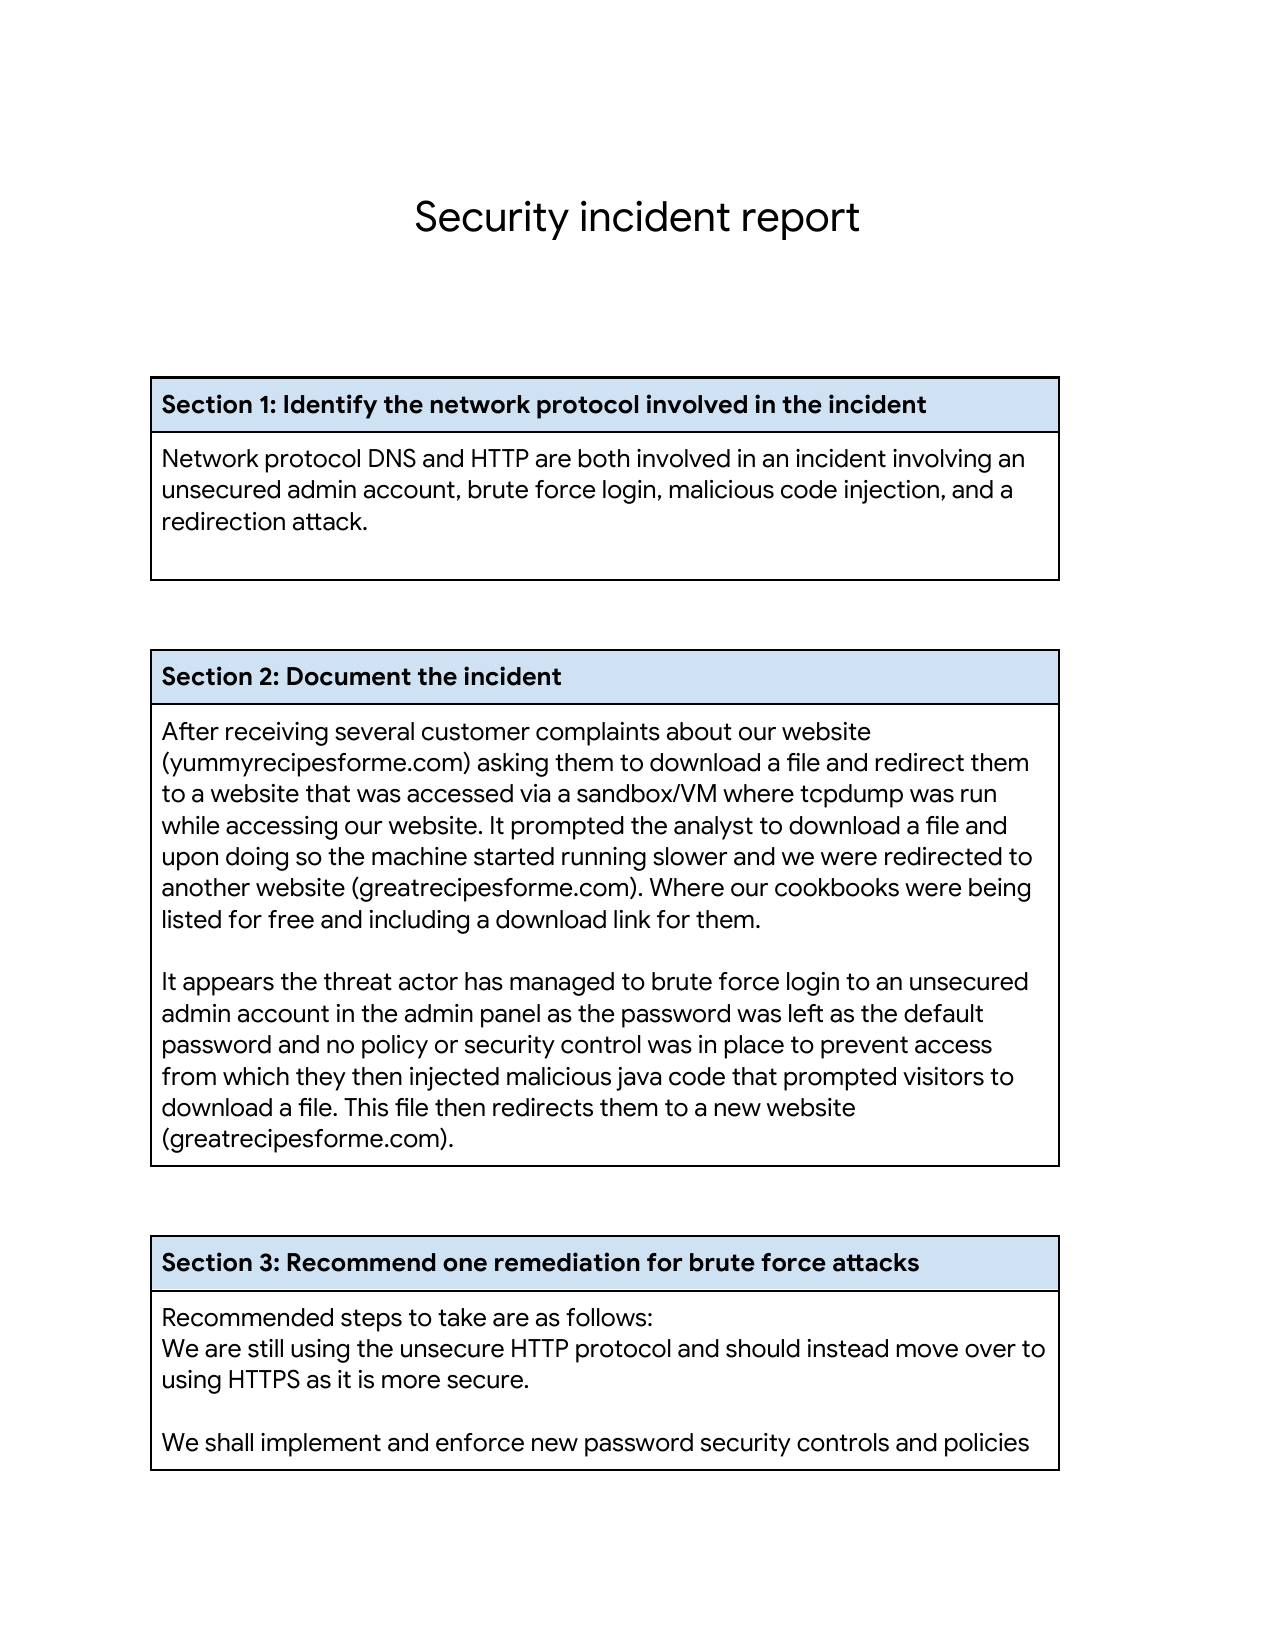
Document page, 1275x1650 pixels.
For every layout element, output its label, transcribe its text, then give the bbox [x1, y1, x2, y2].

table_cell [152, 1292, 1058, 1469]
table_header Section 1: Identify the network protocol involved in the incident [152, 379, 1058, 431]
table_cell After receiving several customer complaints about our website (yummyrecipesforme.com) asking them to download a file and redirect them to a website that was accessed via a sandbox/VM where tcpdump was run while accessing our website. It prompted the analyst to download a file and upon doing so the machine started running slower and we were redirected to another website (greatrecipesforme.com). Where our cookbooks were being listed for free and including a download link for them. It appears the threat actor has managed to brute force login to an unsecured admin account in the admin panel as the password was left as the default password and no policy or security control was in place to prevent access from which they then injected malicious java code that prompted visitors to download a file. This file then redirects them to a new website (greatrecipesforme.com). [152, 705, 1058, 1165]
subtitle Security incident report [150, 192, 1125, 244]
table_cell Network protocol DNS and HTTP are both involved in an incident involving an unsecured admin account, brute force login, malicious code injection, and a redirection attack. [152, 433, 1058, 579]
table_header Section 3: Recommend one remediation for brute force attacks [152, 1237, 1058, 1289]
table_header Section 2: Document the incident [152, 651, 1058, 703]
